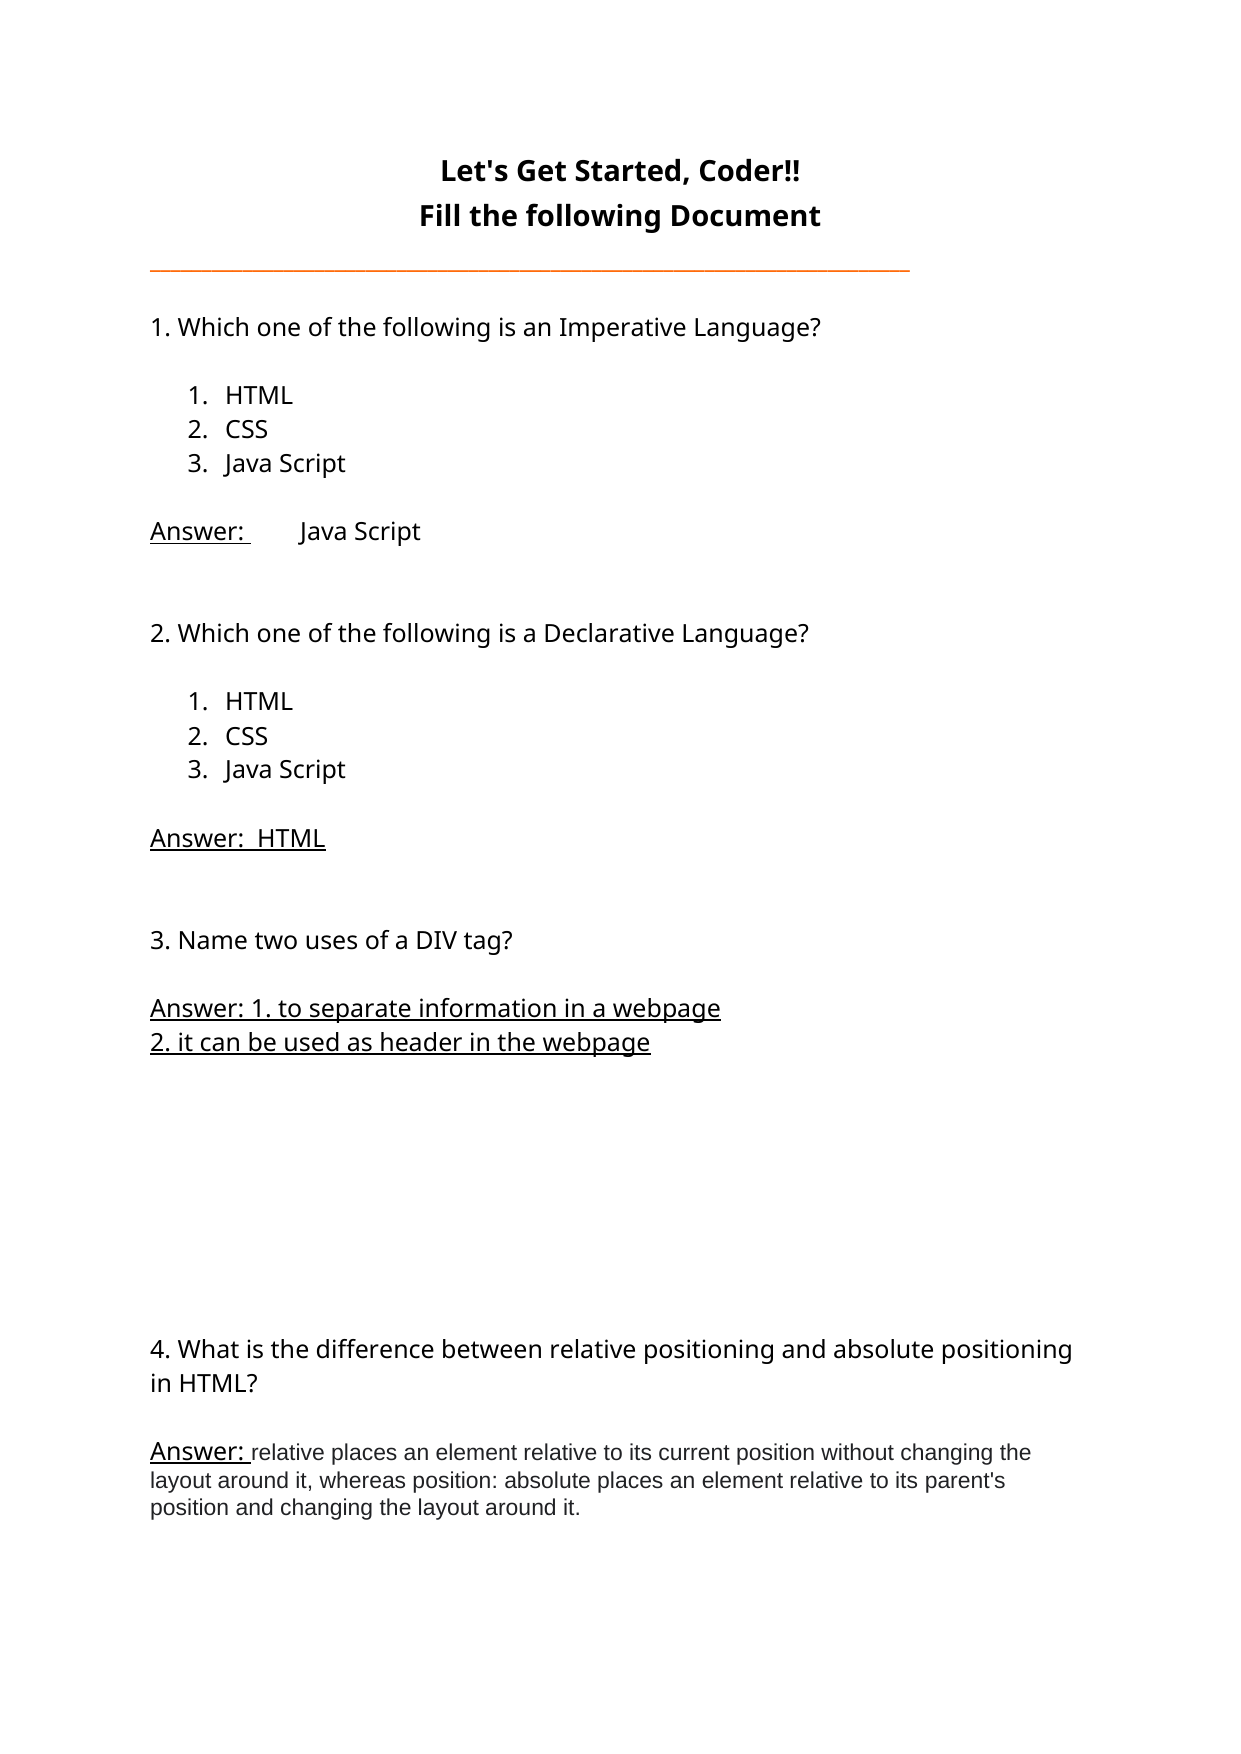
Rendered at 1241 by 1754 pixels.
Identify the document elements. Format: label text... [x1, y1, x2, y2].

text Answer: HTML [150, 820, 1090, 854]
text Answer: 1. to separate information in a webpage [150, 991, 1090, 1025]
list Java Script [187, 752, 1090, 786]
list Java Script [187, 446, 1090, 480]
text Let's Get Started, Coder!! [150, 150, 1090, 190]
text 4. What is the difference between relative positioning and absolute positioning in HTML? [150, 1331, 1090, 1399]
text __________________________________________________________________________ [150, 241, 1090, 275]
list CSS [187, 412, 1090, 446]
text Fill the following Document [150, 196, 1090, 235]
text 2. Which one of the following is a Declarative Language? [150, 616, 1090, 650]
list HTML [187, 684, 1090, 718]
text Answer: Java Script [150, 514, 1090, 548]
list HTML [187, 377, 1090, 412]
list CSS [187, 718, 1090, 752]
text 1. Which one of the following is an Imperative Language? [150, 309, 1090, 343]
text 3. Name two uses of a DIV tag? [150, 922, 1090, 957]
text 2. it can be used as header in the webpage [150, 1025, 1090, 1059]
text Answer: relative places an element relative to its current position without changing the layout around it, whereas position: absolute places an element relative to its parent's position and changing the layout around it. [150, 1433, 1090, 1520]
